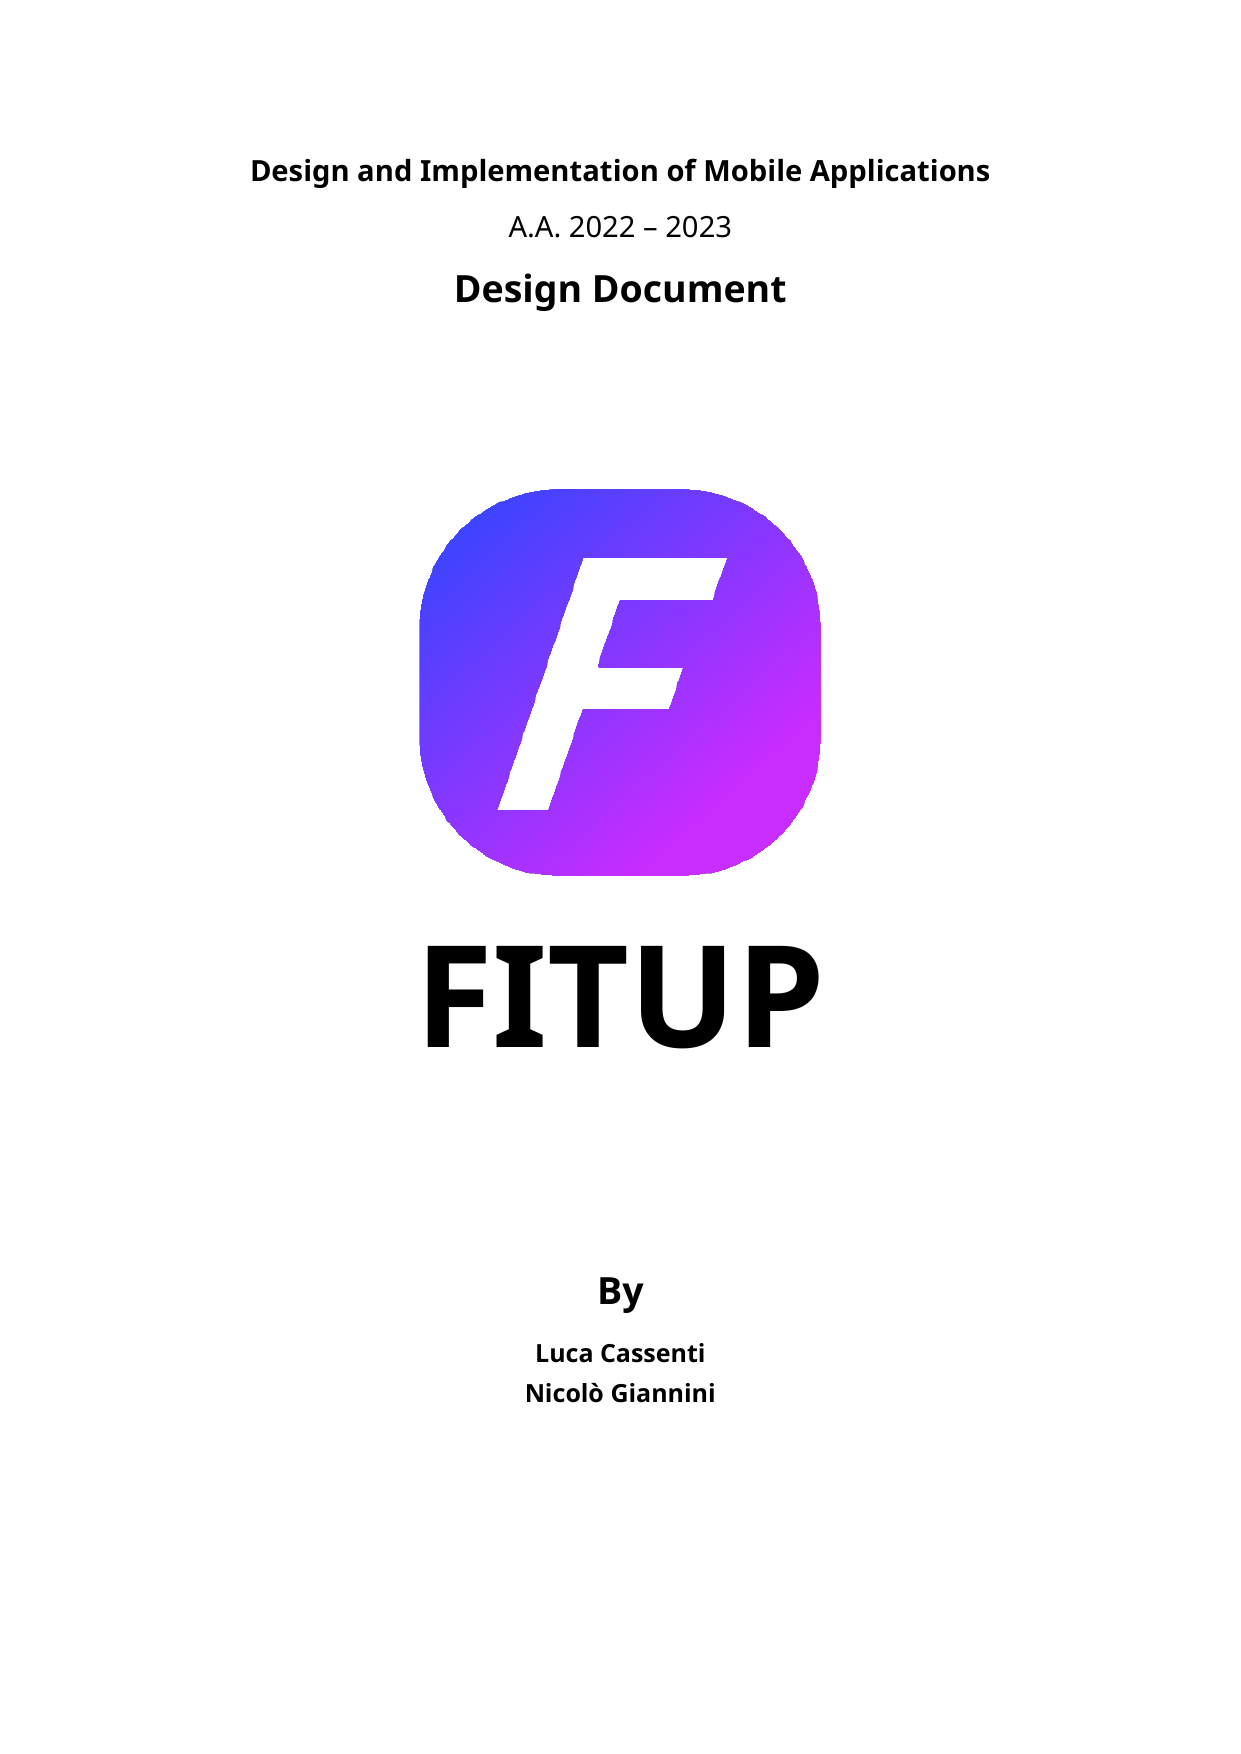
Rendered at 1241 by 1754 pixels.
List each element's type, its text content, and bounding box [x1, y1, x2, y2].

picture [415, 486, 825, 880]
text Design Document [150, 263, 1090, 314]
text By [150, 1264, 1090, 1315]
text Luca Cassenti [150, 1336, 1090, 1370]
text Design and Implementation of Mobile Applications [150, 150, 1090, 190]
text A.A. 2022 – 2023 [150, 206, 1090, 246]
text FITUP [150, 896, 1090, 1089]
text Nicolò Giannini [150, 1375, 1090, 1409]
